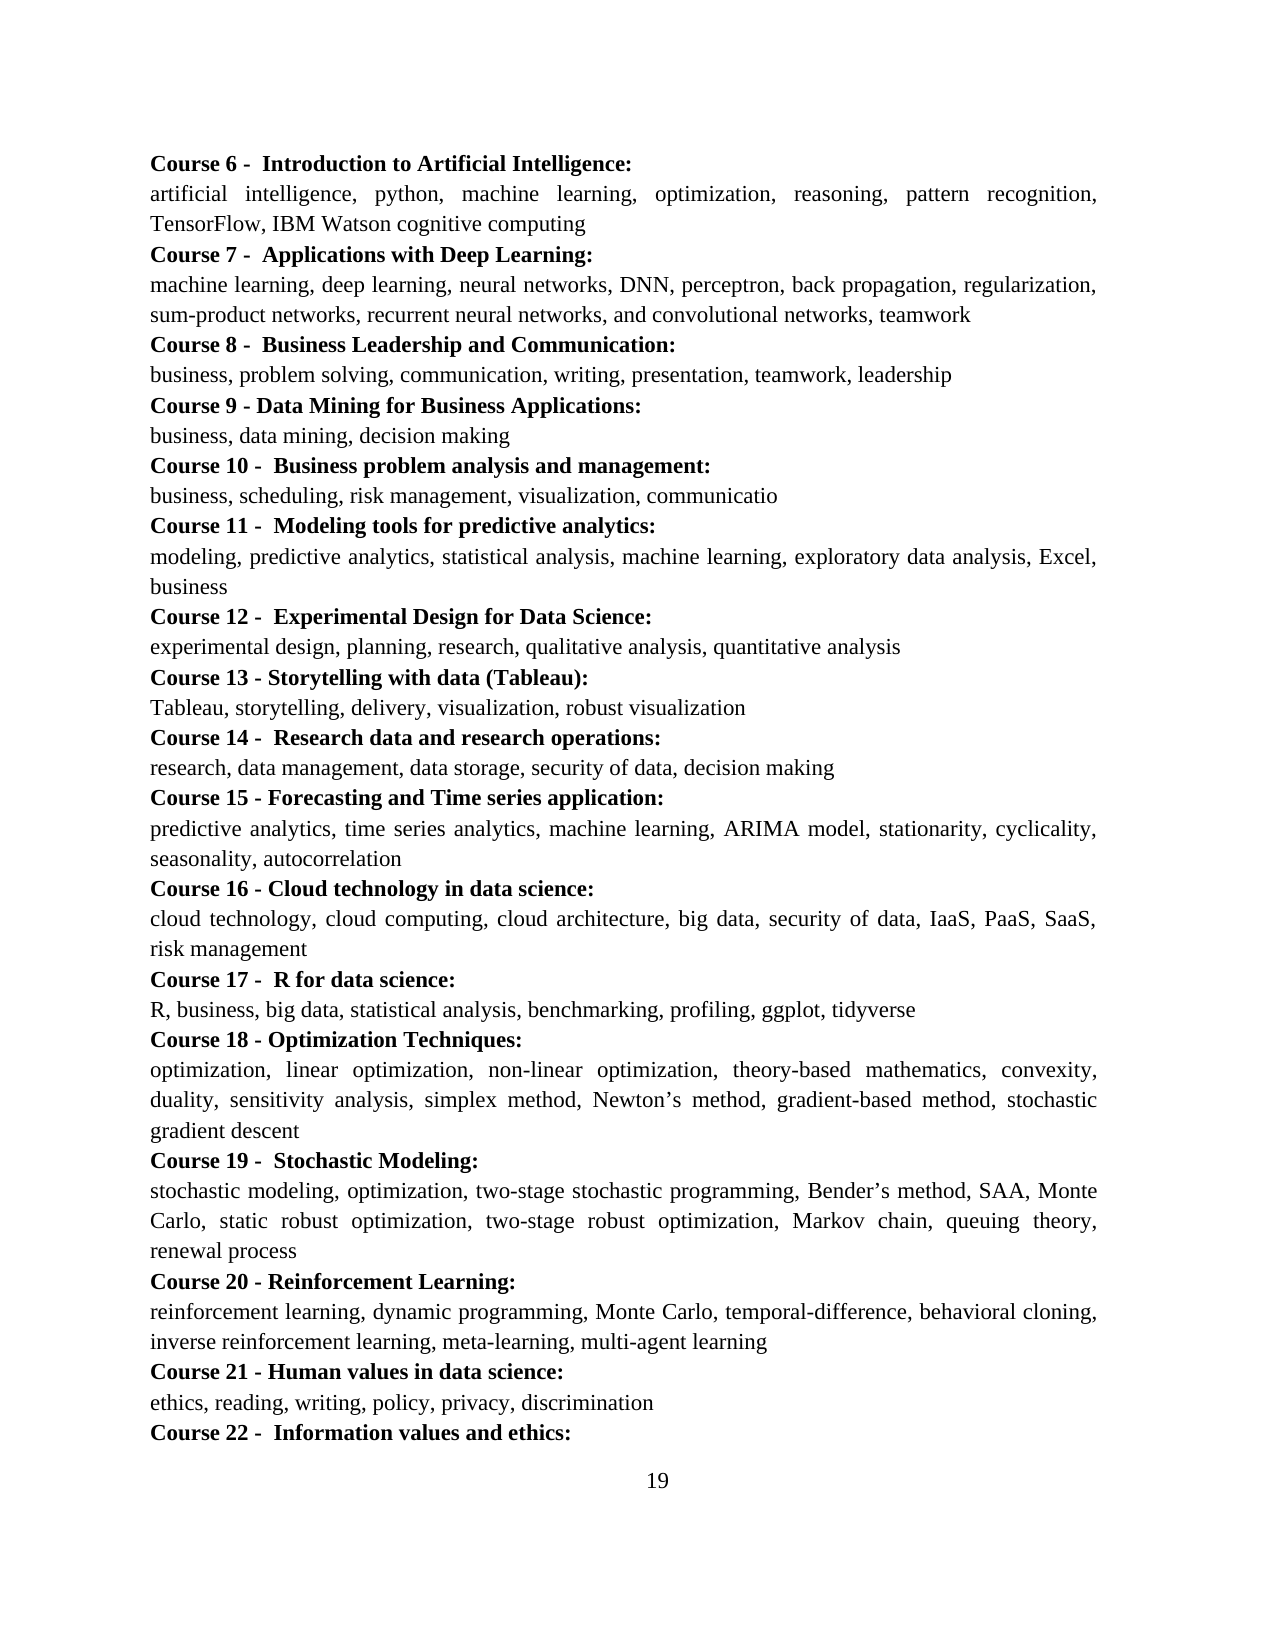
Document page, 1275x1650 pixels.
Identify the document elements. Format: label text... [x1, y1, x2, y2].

text artificial intelligence, python, machine learning, optimization, reasoning, pattern recognition, TensorFlow, IBM Watson cognitive computing [150, 180, 1098, 237]
text Course 14 - Research data and research operations: [150, 724, 1098, 750]
text Course 17 - R for data science: [150, 966, 1098, 992]
text R, business, big data, statistical analysis, benchmarking, profiling, ggplot, tidyverse [150, 996, 1098, 1022]
text Course 18 - Optimization Techniques: [150, 1026, 1098, 1052]
text Course 12 - Experimental Design for Data Science: [150, 603, 1098, 629]
text experimental design, planning, research, qualitative analysis, quantitative analysis [150, 633, 1098, 660]
text stochastic modeling, optimization, two-stage stochastic programming, Bender’s method, SAA, Monte Carlo, static robust optimization, two-stage robust optimization, Markov chain, queuing theory, renewal process [150, 1177, 1098, 1264]
text business, scheduling, risk management, visualization, communicatio [150, 482, 1098, 509]
text Course 10 - Business problem analysis and management: [150, 452, 1098, 478]
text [150, 1388, 1098, 1415]
text cloud technology, cloud computing, cloud architecture, big data, security of data, IaaS, PaaS, SaaS, risk management [150, 905, 1098, 962]
text Course 7 - Applications with Deep Learning: [150, 241, 1098, 267]
text reinforcement learning, dynamic programming, Monte Carlo, temporal-difference, behavioral cloning, inverse reinforcement learning, meta-learning, multi-agent learning [150, 1298, 1098, 1354]
text Course 9 - Data Mining for Business Applications: [150, 392, 1098, 418]
text Course 22 - Information values and ethics: [150, 1419, 1098, 1445]
text modeling, predictive analytics, statistical analysis, machine learning, exploratory data analysis, Excel, business [150, 543, 1098, 599]
text Course 16 - Cloud technology in data science: [150, 875, 1098, 901]
text Course 13 - Storytelling with data (Tableau): [150, 663, 1098, 690]
text business, data mining, decision making [150, 422, 1098, 448]
text Course 19 - Stochastic Modeling: [150, 1147, 1098, 1173]
text Course 21 - Human values in data science: [150, 1358, 1098, 1385]
text Course 20 - Reinforcement Learning: [150, 1268, 1098, 1294]
text machine learning, deep learning, neural networks, DNN, perceptron, back propagation, regularization, sum-product networks, recurrent neural networks, and convolutional networks, teamwork [150, 271, 1098, 327]
text business, problem solving, communication, writing, presentation, teamwork, leadership [150, 361, 1098, 388]
text Course 15 - Forecasting and Time series application: [150, 784, 1098, 811]
text predictive analytics, time series analytics, machine learning, ARIMA model, stationarity, cyclicality, seasonality, autocorrelation [150, 814, 1098, 871]
text Course 6 - Introduction to Artificial Intelligence: [150, 150, 1098, 176]
text research, data management, data storage, security of data, decision making [150, 754, 1098, 781]
text Tableau, storytelling, delivery, visualization, robust visualization [150, 694, 1098, 720]
text optimization, linear optimization, non-linear optimization, theory-based mathematics, convexity, duality, sensitivity analysis, simplex method, Newton’s method, gradient-based method, stochastic gradient descent [150, 1056, 1098, 1143]
text Course 11 - Modeling tools for predictive analytics: [150, 512, 1098, 539]
text Course 8 - Business Leadership and Communication: [150, 331, 1098, 358]
